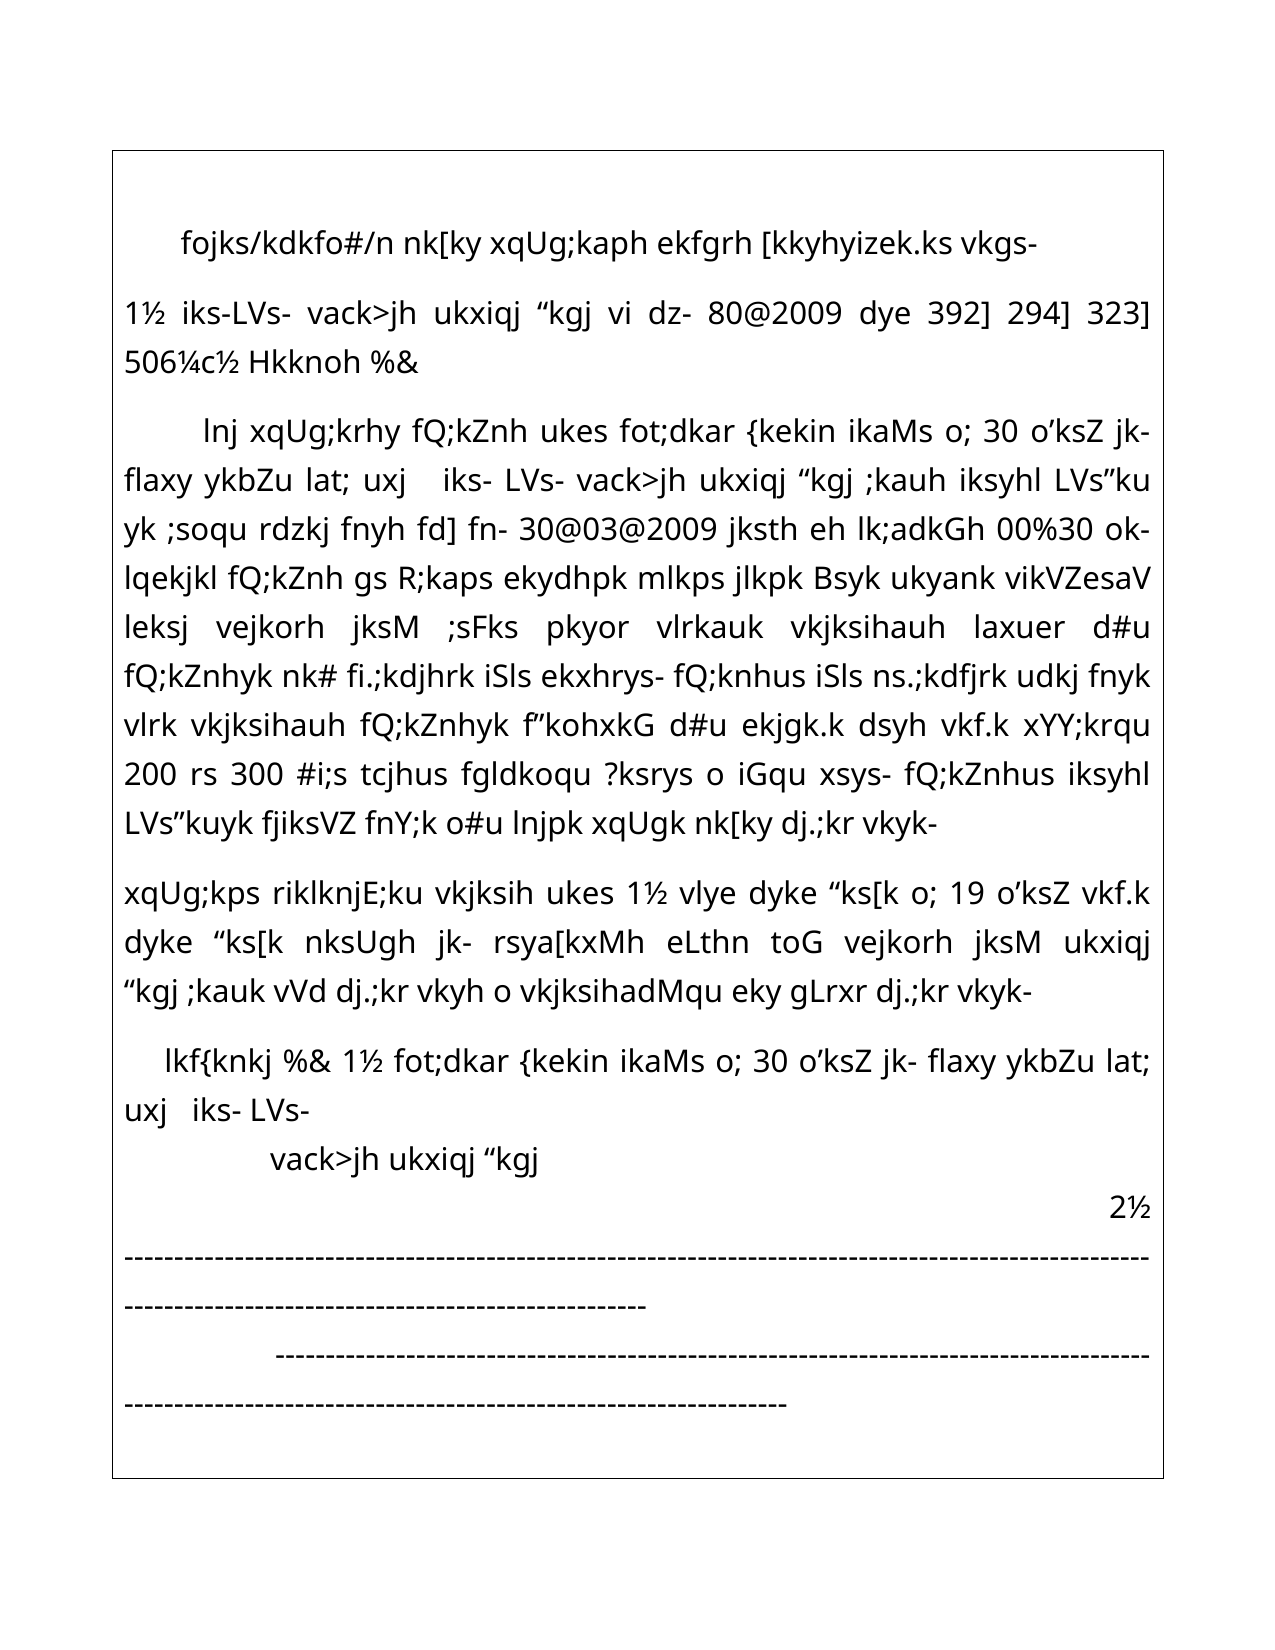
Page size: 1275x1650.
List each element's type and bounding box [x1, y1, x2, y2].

table_header [113, 151, 1163, 1478]
